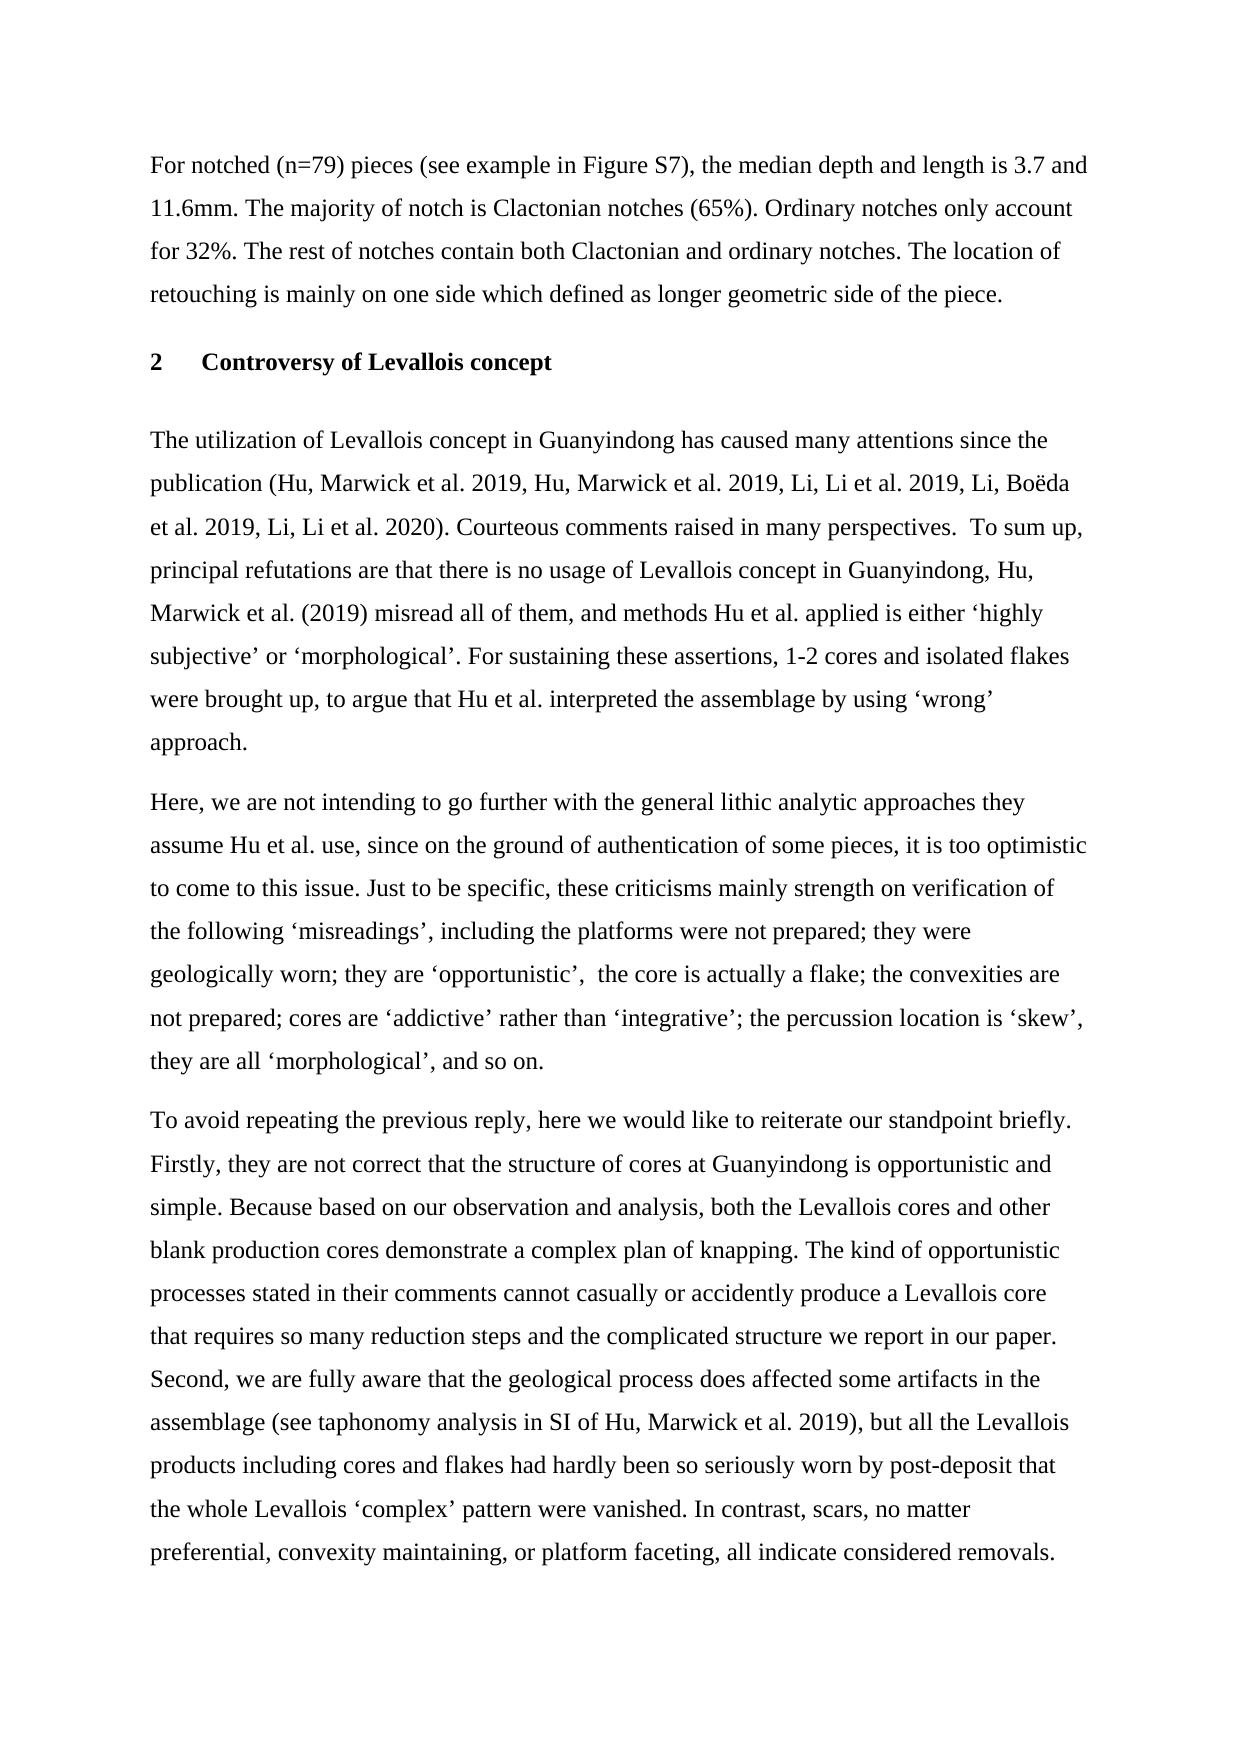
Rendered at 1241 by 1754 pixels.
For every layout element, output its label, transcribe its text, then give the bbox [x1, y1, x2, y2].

text Here, we are not intending to go further with the general lithic analytic approaches they assume Hu et al. use, since on the ground of authentication of some pieces, it is too optimistic to come to this issue. Just to be specific, these criticisms mainly strength on verification of the following ‘misreadings’, including the platforms were not prepared; they were geologically worn; they are ‘opportunistic’, the core is actually a flake; the convexities are not prepared; cores are ‘addictive’ rather than ‘integrative’; the percussion location is ‘skew’, they are all ‘morphological’, and so on. [150, 787, 1090, 1074]
subtitle Controversy of Levallois concept [150, 347, 1090, 376]
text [150, 1106, 1090, 1566]
text The utilization of Levallois concept in Guanyindong has caused many attentions since the publication (Hu, Marwick et al. 2019, Hu, Marwick et al. 2019, Li, Li et al. 2019, Li, Boëda et al. 2019, Li, Li et al. 2020). Courteous comments raised in many perspectives. To sum up, principal refutations are that there is no usage of Levallois concept in Guanyindong, Hu, Marwick et al. (2019) misread all of them, and methods Hu et al. applied is either ‘highly subjective’ or ‘morphological’. For sustaining these assertions, 1-2 cores and isolated flakes were brought up, to argue that Hu et al. interpreted the assemblage by using ‘wrong’ approach. [150, 425, 1090, 756]
text For notched (n=79) pieces (see example in Figure S7), the median depth and length is 3.7 and 11.6mm. The majority of notch is Clactonian notches (65%). Ordinary notches only account for 32%. The rest of notches contain both Clactonian and ordinary notches. The location of retouching is mainly on one side which defined as longer geometric side of the piece. [150, 150, 1090, 308]
